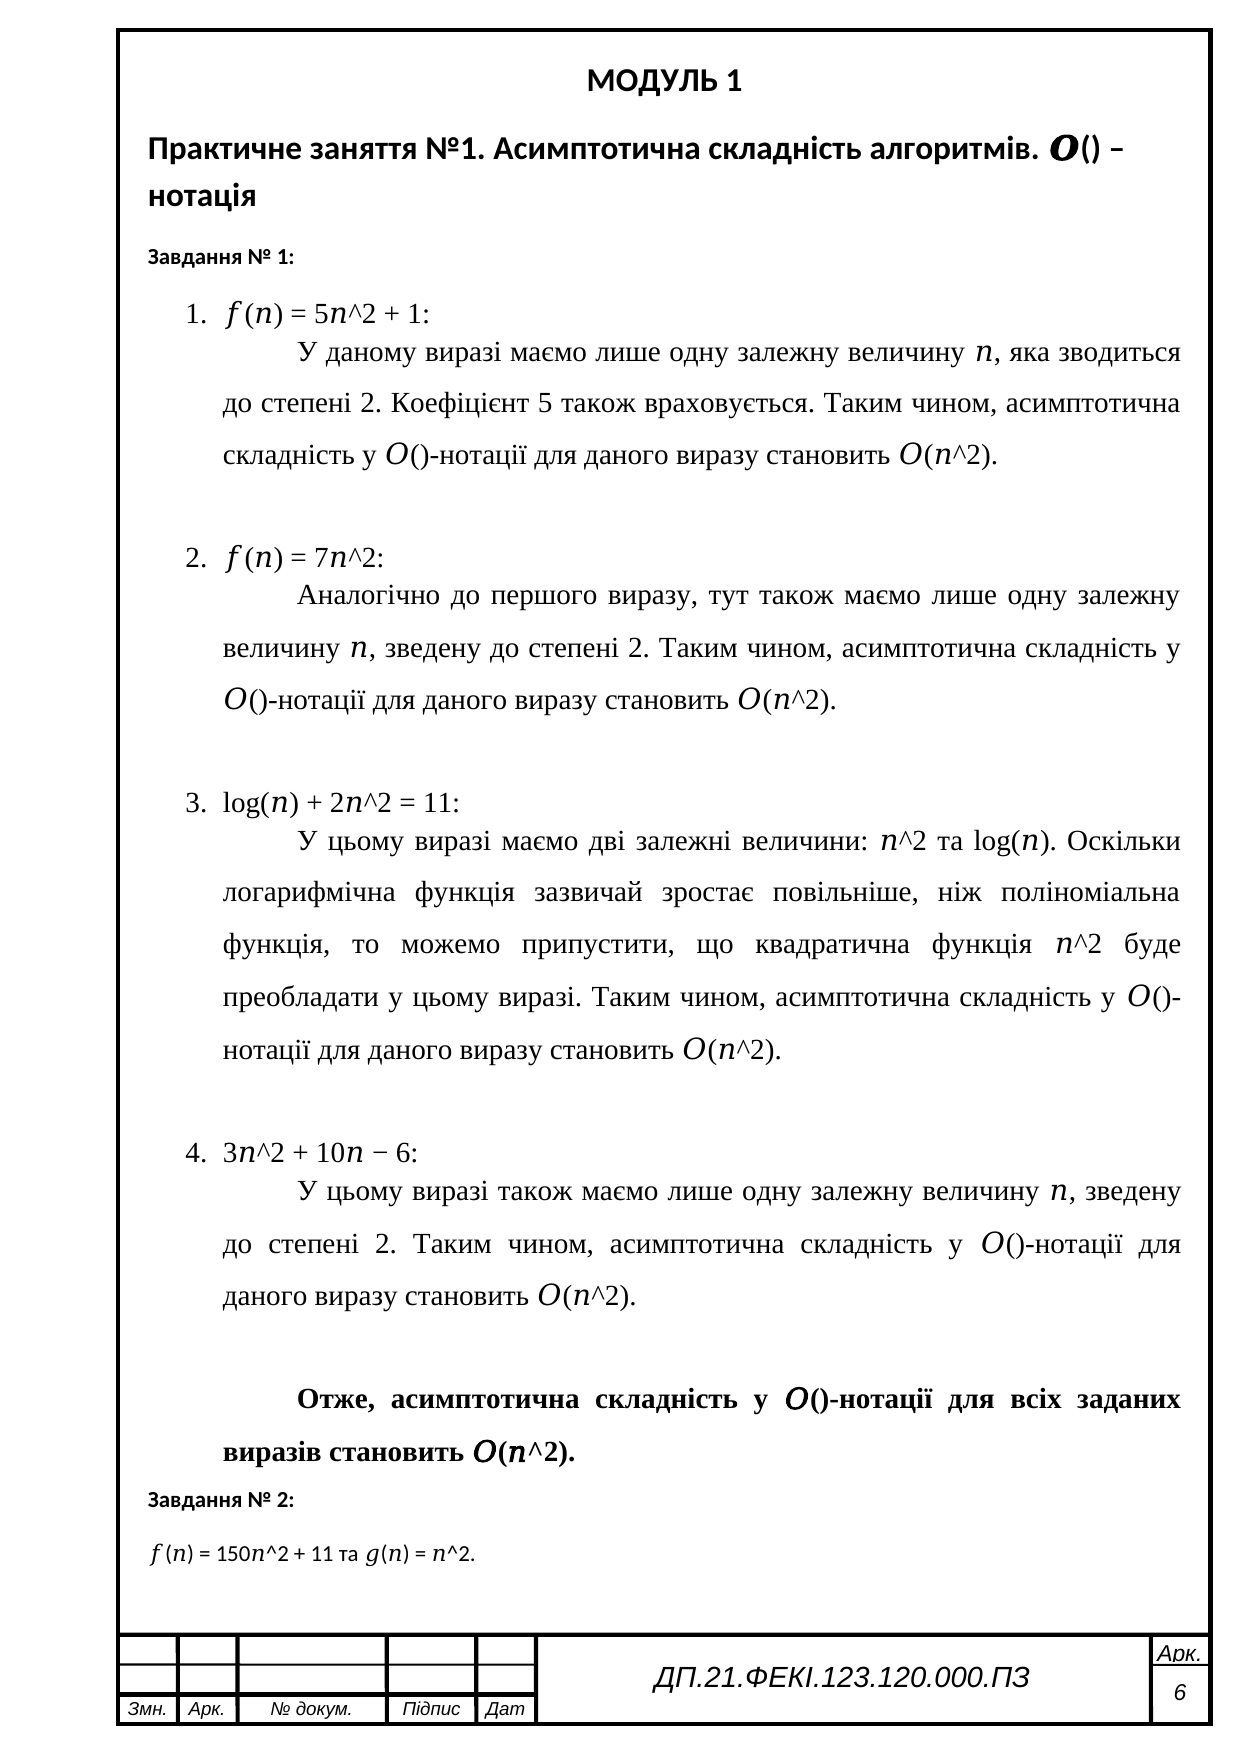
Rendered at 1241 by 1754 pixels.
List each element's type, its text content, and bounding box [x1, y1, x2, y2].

list Аналогічно до першого виразу, тут також маємо лише одну залежну величину 𝑛, зведену до степені 2. Таким чином, асимптотична складність у 𝑂()-нотації для даного виразу становить 𝑂(𝑛^2). [223, 577, 1181, 716]
list У цьому виразі також маємо лише одну залежну величину 𝑛, зведену до степені 2. Таким чином, асимптотична складність у 𝑂()-нотації для даного виразу становить 𝑂(𝑛^2). [223, 1171, 1181, 1312]
text 𝑓(𝑛) = 150𝑛^2 + 11 та 𝑔(𝑛) = 𝑛^2. [148, 1538, 1181, 1567]
list 3𝑛^2 + 10𝑛 − 6: [185, 1133, 1181, 1169]
text Практичне заняття №1. Асимптотична складність алгоритмів. 𝑶() – нотація [148, 127, 1181, 215]
list log(𝑛) + 2𝑛^2 = 11: [185, 784, 1181, 819]
list 𝑓(𝑛) = 7𝑛^2: [185, 539, 1181, 574]
list У даному виразі маємо лише одну залежну величину 𝑛, яка зводиться до степені 2. Коефіцієнт 5 також враховується. Таким чином, асимптотична складність у 𝑂()-нотації для даного виразу становить 𝑂(𝑛^2). [223, 333, 1181, 471]
list Отже, асимптотична складність у 𝑂()-нотації для всіх заданих виразів становить 𝑂(𝑛^2). [223, 1380, 1181, 1468]
text Завдання № 1: [148, 242, 1181, 270]
list 𝑓(𝑛) = 5𝑛^2 + 1: [185, 295, 1181, 330]
list У цьому виразі маємо дві залежні величини: 𝑛^2 та log(𝑛). Оскільки логарифмічна функція зазвичай зростає повільніше, ніж поліноміальна функція, то можемо припустити, що квадратична функція 𝑛^2 буде преобладати у цьому виразі. Таким чином, асимптотична складність у 𝑂()-нотації для даного виразу становить 𝑂(𝑛^2). [223, 822, 1181, 1066]
text МОДУЛЬ 1 [148, 59, 1181, 100]
text Завдання № 2: [148, 1486, 1181, 1513]
